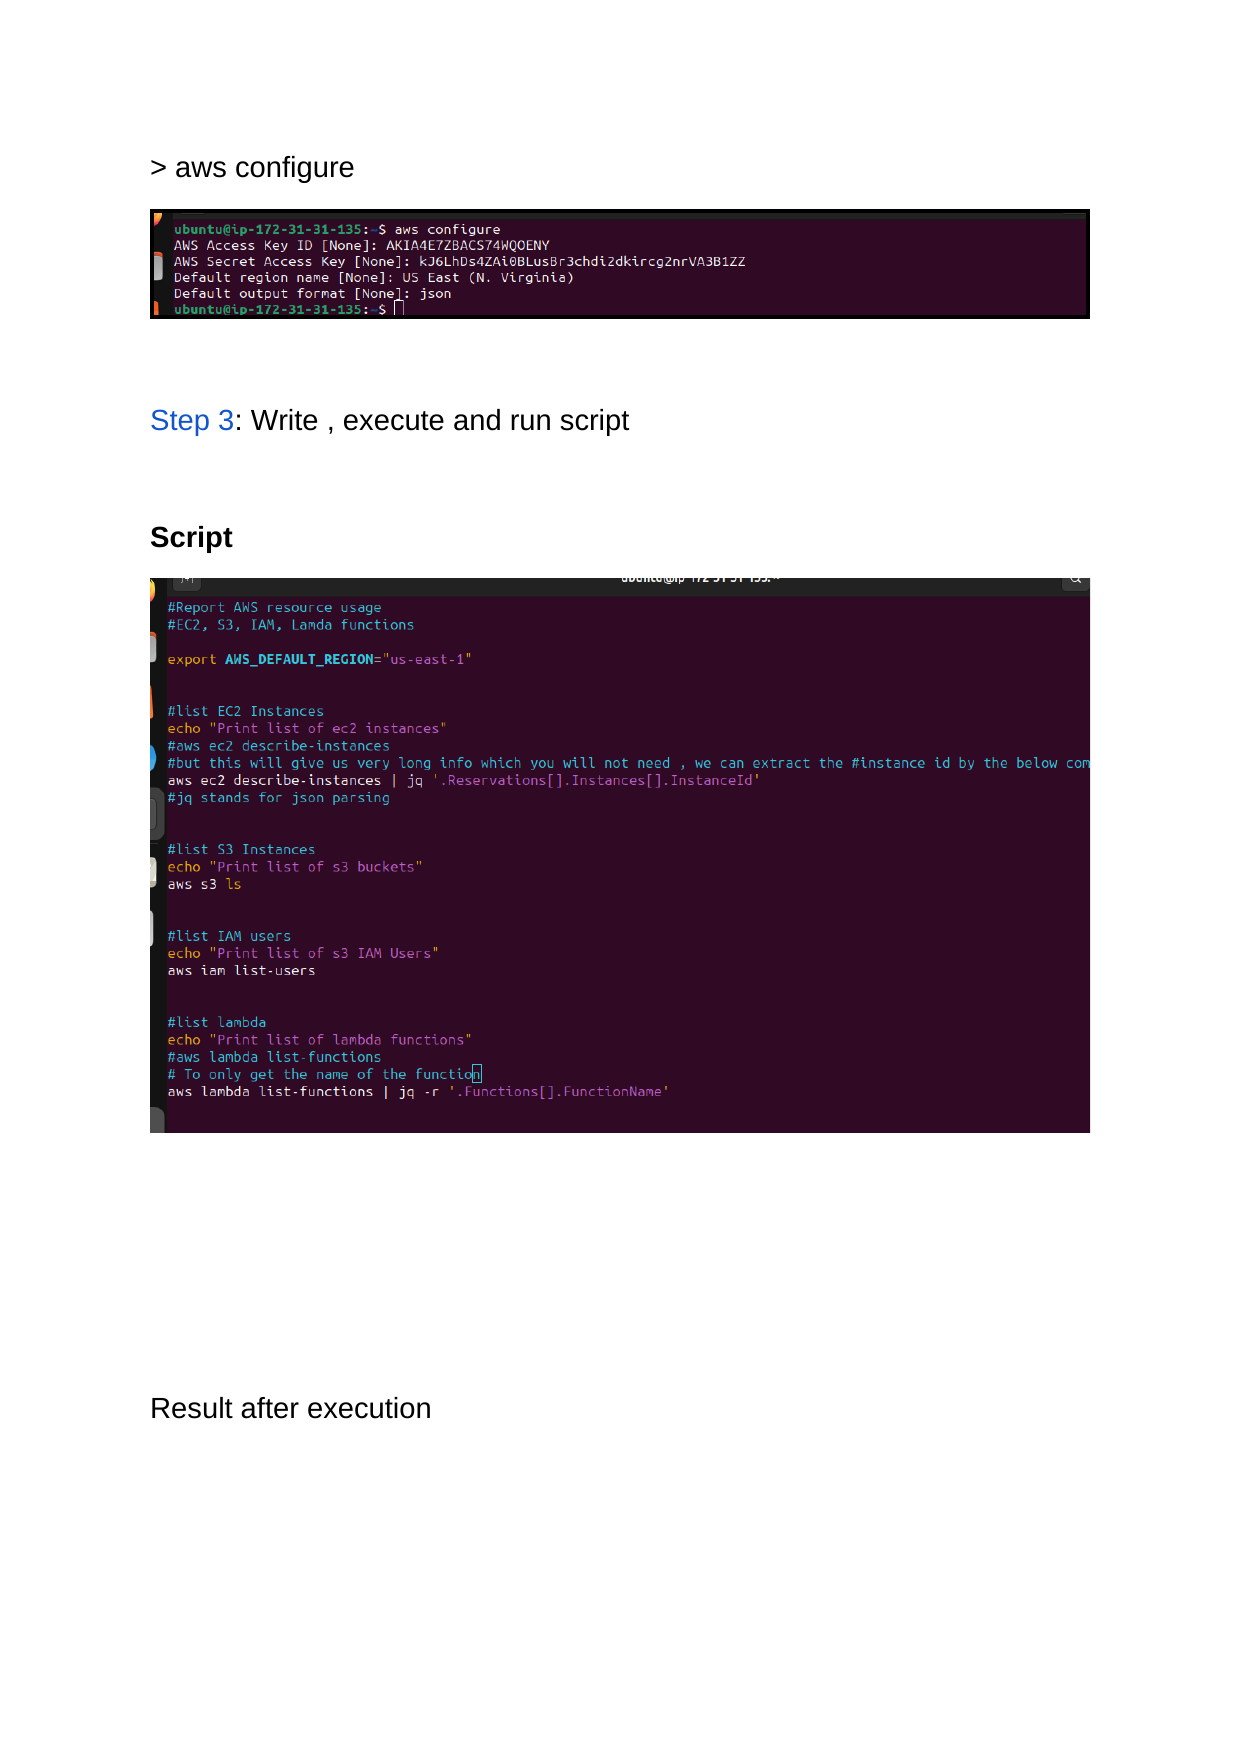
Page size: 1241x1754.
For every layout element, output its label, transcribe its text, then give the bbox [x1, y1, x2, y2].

text Result after execution [150, 1391, 1090, 1425]
picture [150, 578, 1091, 1133]
text Step 3: Write , execute and run script [150, 402, 1090, 436]
picture [154, 213, 1086, 315]
text > aws configure [150, 150, 1090, 183]
text Script [150, 519, 1090, 553]
